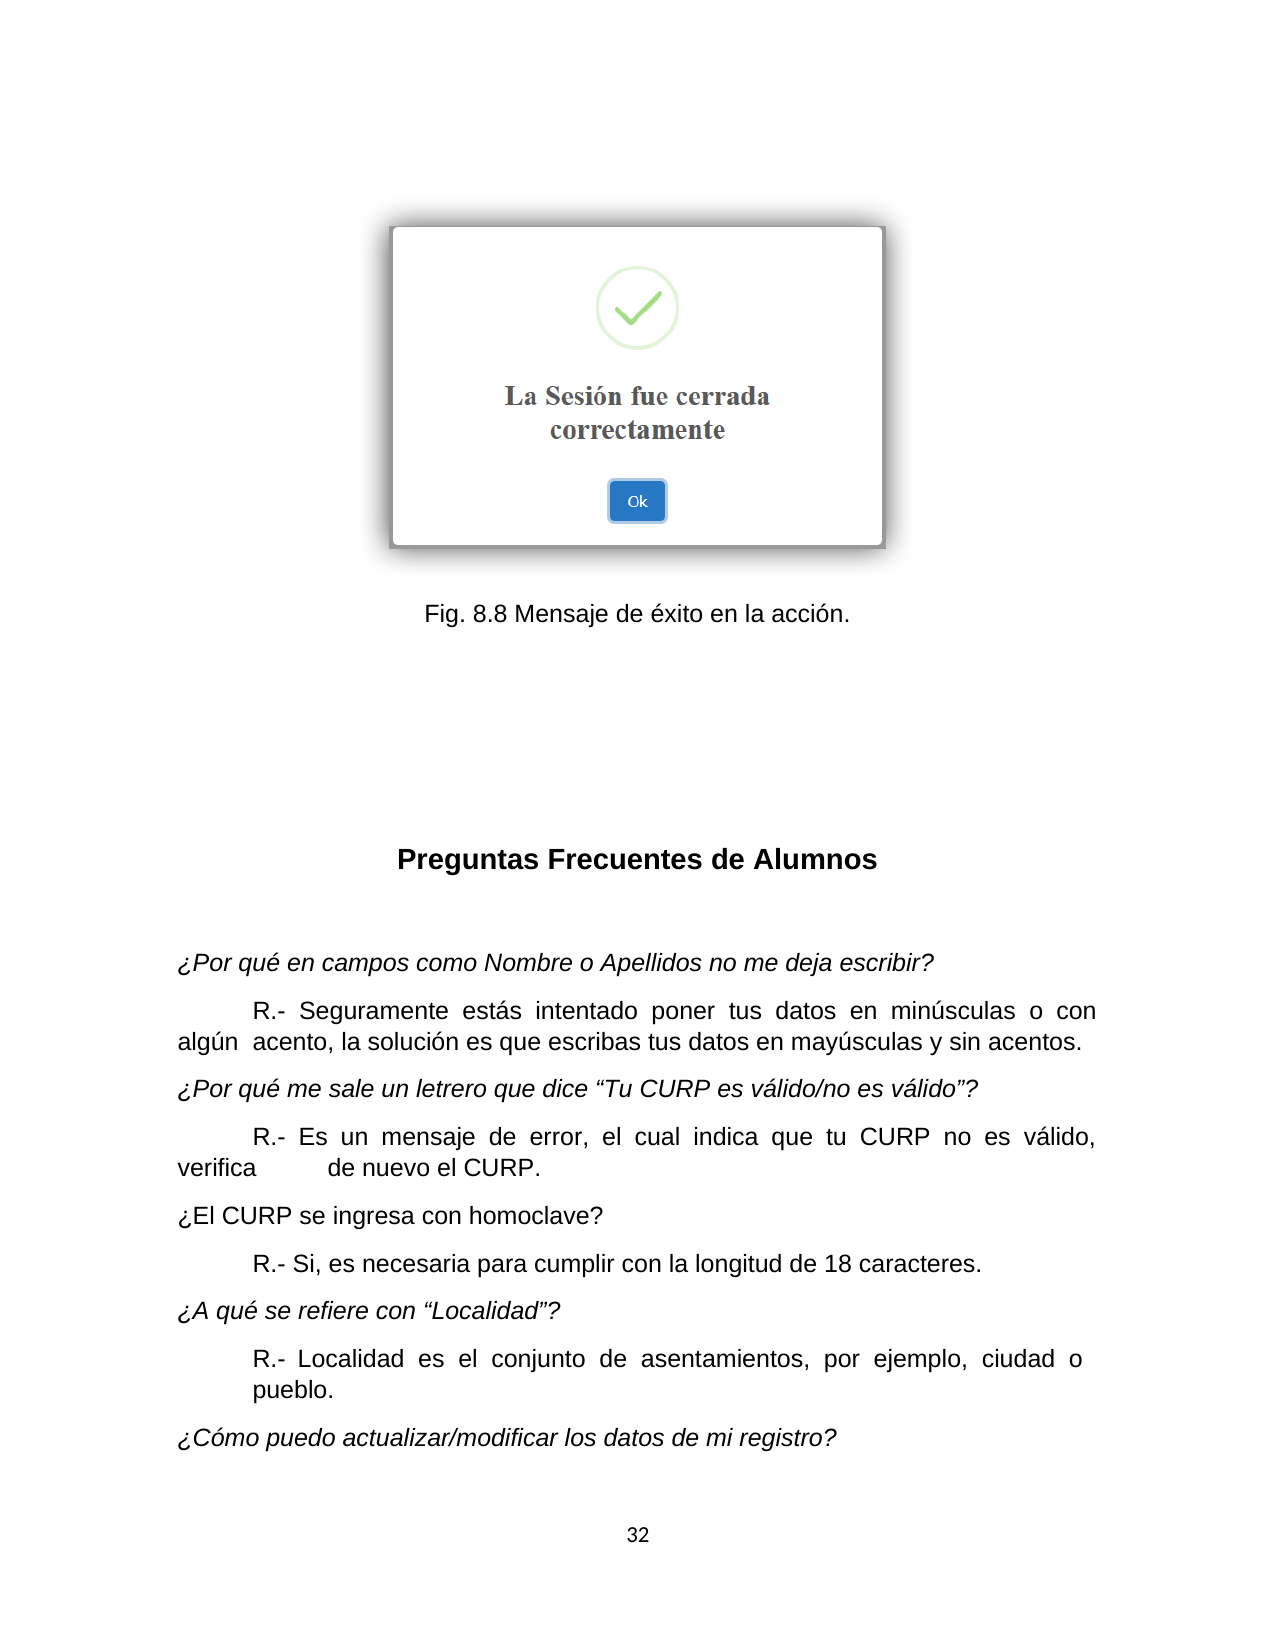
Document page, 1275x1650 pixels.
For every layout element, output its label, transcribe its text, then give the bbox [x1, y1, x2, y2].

text ¿Por qué en campos como Nombre o Apellidos no me deja escribir? [177, 948, 1098, 977]
picture [389, 226, 886, 549]
text ¿Cómo puedo actualizar/modificar los datos de mi registro? [177, 1423, 1098, 1451]
text ¿El CURP se ingresa con homoclave? [177, 1201, 1098, 1229]
text R.- Seguramente estás intentado poner tus datos en minúsculas o con algún acento, la solución es que escribas tus datos en mayúsculas y sin acentos. [177, 996, 1098, 1055]
text R.- Es un mensaje de error, el cual indica que tu CURP no es válido, verifica de nuevo el CURP. [177, 1122, 1098, 1182]
text ¿A qué se refiere con “Localidad”? [177, 1296, 1098, 1325]
text R.- Localidad es el conjunto de asentamientos, por ejemplo, ciudad o pueblo. [177, 1344, 1098, 1404]
text Preguntas Frecuentes de Alumnos [177, 842, 1098, 876]
text ¿Por qué me sale un letrero que dice “Tu CURP es válido/no es válido”? [177, 1074, 1098, 1103]
text R.- Si, es necesaria para cumplir con la longitud de 18 caracteres. [177, 1248, 1098, 1277]
text Fig. 8.8 Mensaje de éxito en la acción. [177, 599, 1098, 627]
